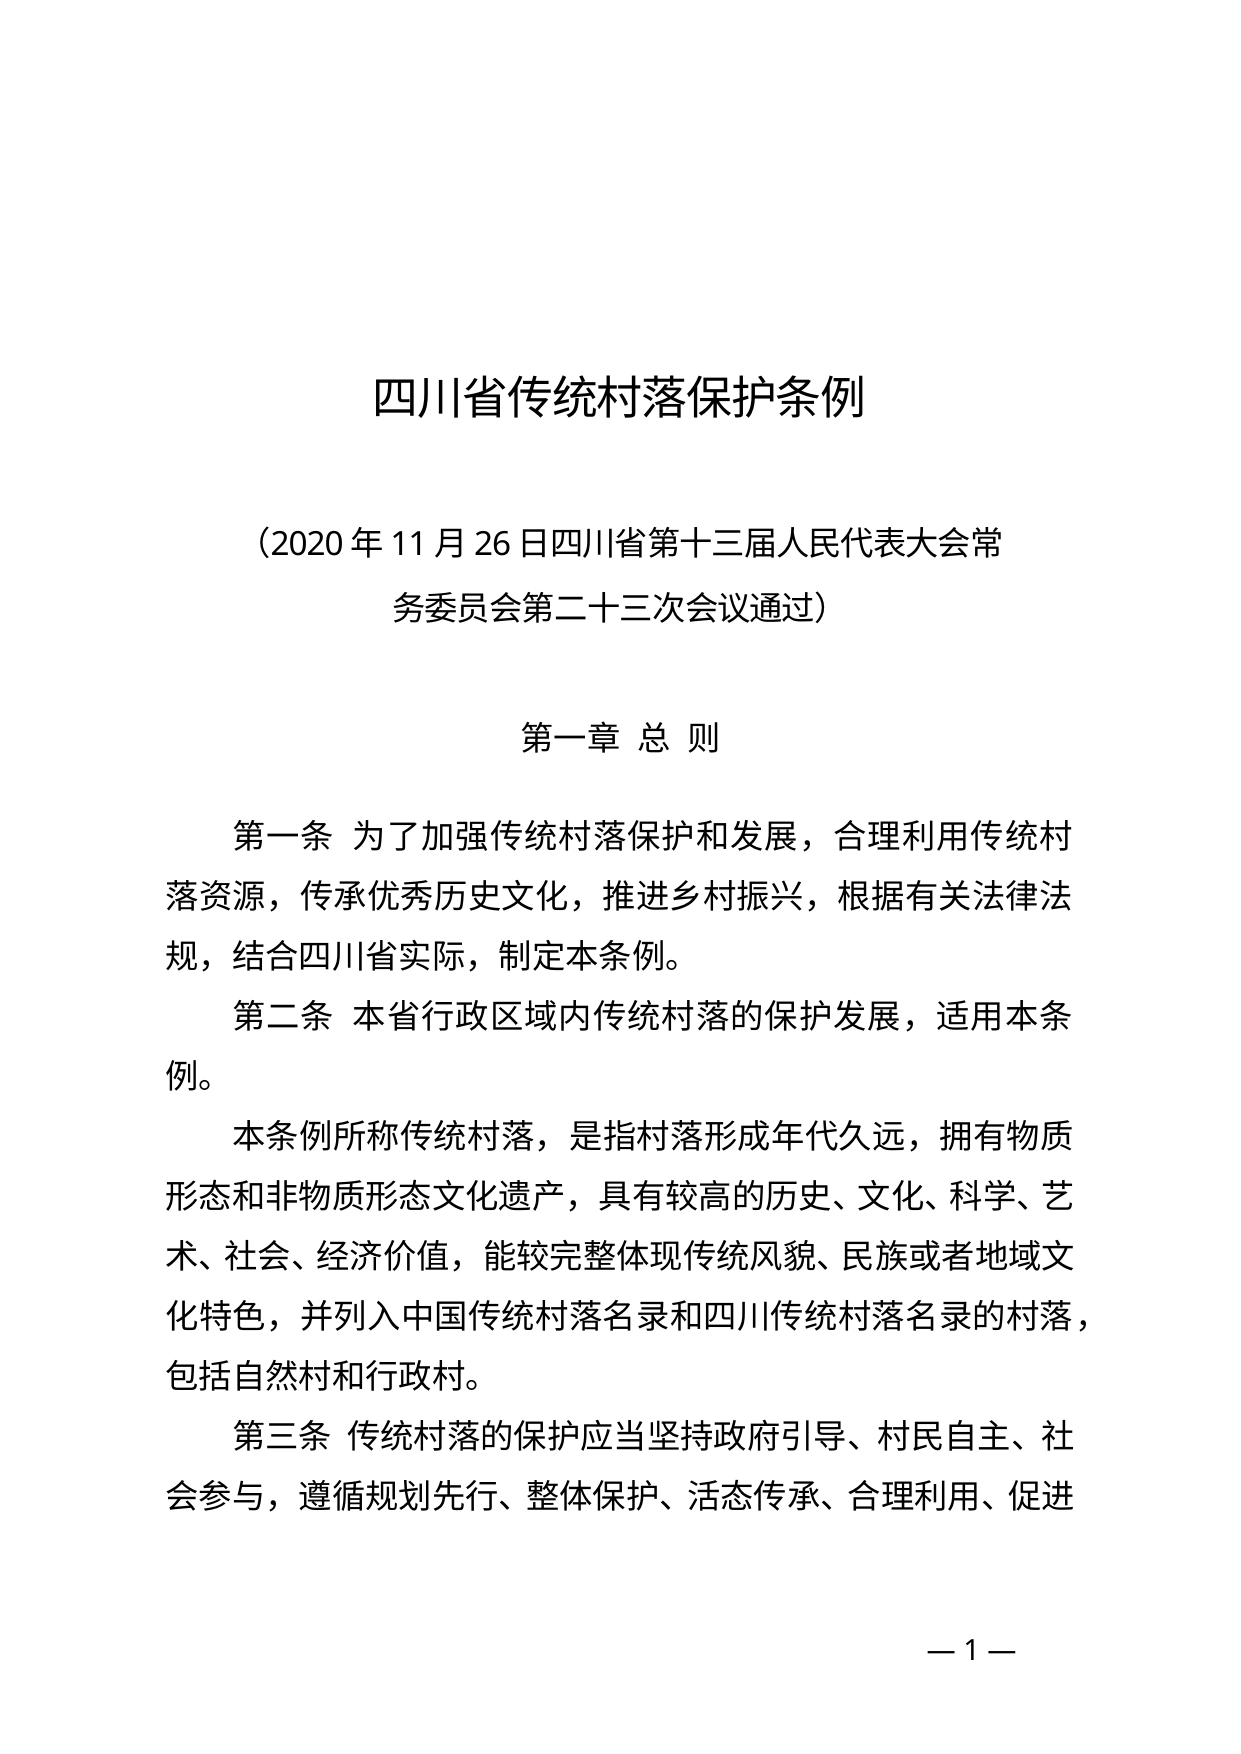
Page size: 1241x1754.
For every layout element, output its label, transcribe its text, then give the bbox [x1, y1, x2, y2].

text 本条例所称传统村落，是指村落形成年代久远，拥有物质形态和非物质形态文化遗产，具有较高的历史、文化、科学、艺术、社会、经济价值，能较完整体现传统风貌、民族或者地域文化特色，并列入中国传统村落名录和四川传统村落名录的村落，包括自然村和行政村。 [165, 1101, 1075, 1401]
list 第一章 总 则 [165, 703, 1075, 768]
text 第二条 本省行政区域内传统村落的保护发展，适用本条例。 [165, 981, 1075, 1101]
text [165, 1401, 1075, 1521]
text 第一条 为了加强传统村落保护和发展，合理利用传统村落资源，传承优秀历史文化，推进乡村振兴，根据有关法律法规，结合四川省实际，制定本条例。 [165, 801, 1075, 981]
text 四川省传统村落保护条例 [165, 346, 1075, 443]
text （2020年11月26日四川省第十三届人民代表大会常务委员会第二十三次会议通过） [231, 508, 1009, 638]
